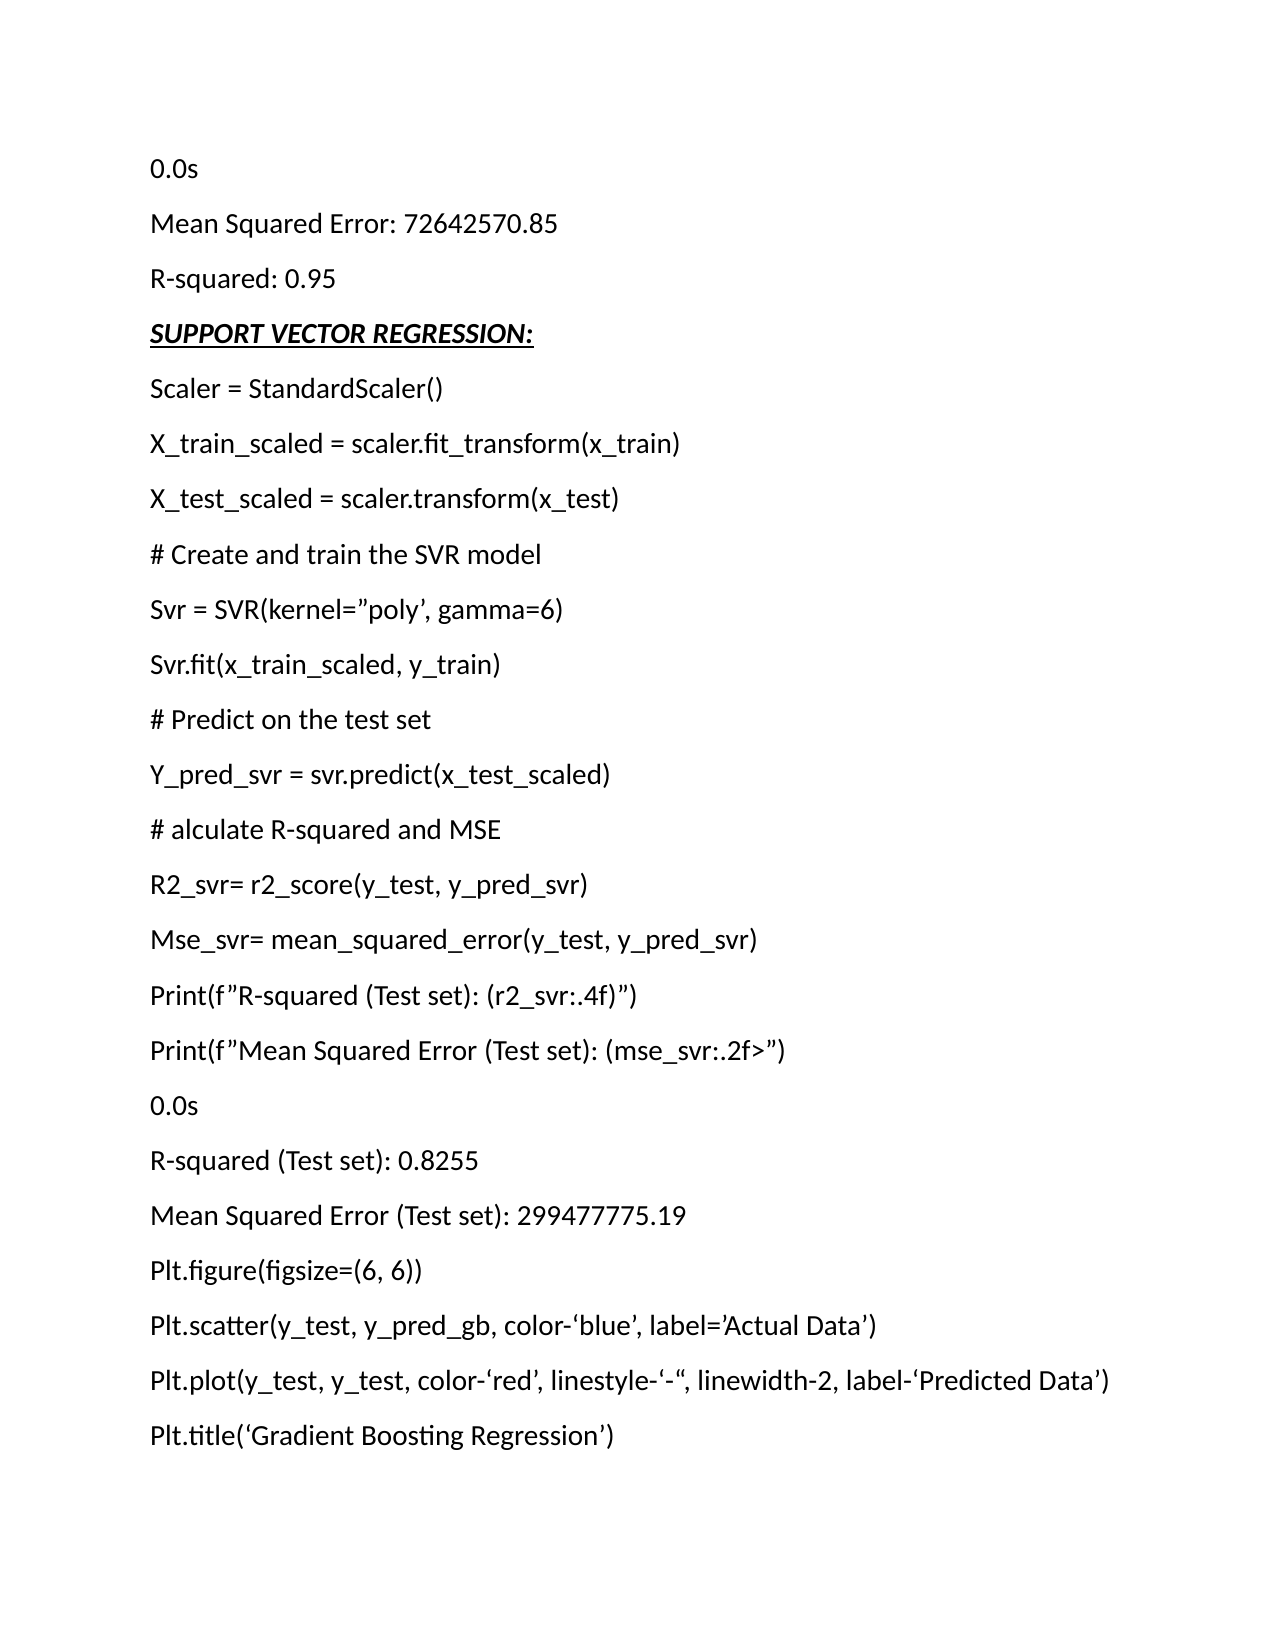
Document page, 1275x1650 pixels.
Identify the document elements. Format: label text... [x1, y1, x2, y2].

text # Predict on the test set [150, 701, 1125, 737]
text R2_svr= r2_score(y_test, y_pred_svr) [150, 866, 1125, 902]
text Plt.figure(figsize=(6, 6)) [150, 1252, 1125, 1288]
text Plt.plot(y_test, y_test, color-‘red’, linestyle-‘-“, linewidth-2, label-‘Predicted Data’) [150, 1362, 1125, 1398]
text # Create and train the SVR model [150, 536, 1125, 571]
text Svr.fit(x_train_scaled, y_train) [150, 646, 1125, 682]
text ✅️0.0s [150, 1087, 1125, 1122]
text X_train_scaled = scaler.fit_transform(x_train) [150, 426, 1125, 461]
text X_test_scaled = scaler.transform(x_test) [150, 481, 1125, 516]
text Plt.title(‘Gradient Boosting Regression’) [150, 1417, 1125, 1453]
text Print(f”R-squared (Test set): (r2_svr:.4f)”) [150, 977, 1125, 1012]
text R-squared: 0.95 [150, 260, 1125, 296]
text R-squared (Test set): 0.8255 [150, 1142, 1125, 1177]
text Plt.scatter(y_test, y_pred_gb, color-‘blue’, label=’Actual Data’) [150, 1307, 1125, 1343]
text ✅️0.0s [150, 150, 1125, 186]
text SUPPORT VECTOR REGRESSION: [150, 315, 1125, 351]
text Mse_svr= mean_squared_error(y_test, y_pred_svr) [150, 921, 1125, 957]
text Mean Squared Error: 72642570.85 [150, 205, 1125, 241]
text Mean Squared Error (Test set): 299477775.19 [150, 1197, 1125, 1233]
text Print(f”Mean Squared Error (Test set): (mse_svr:.2f>”) [150, 1032, 1125, 1067]
text Svr = SVR(kernel=”poly’, gamma=6) [150, 591, 1125, 626]
text Y_pred_svr = svr.predict(x_test_scaled) [150, 756, 1125, 792]
text Scaler = StandardScaler() [150, 370, 1125, 406]
text # alculate R-squared and MSE [150, 811, 1125, 847]
